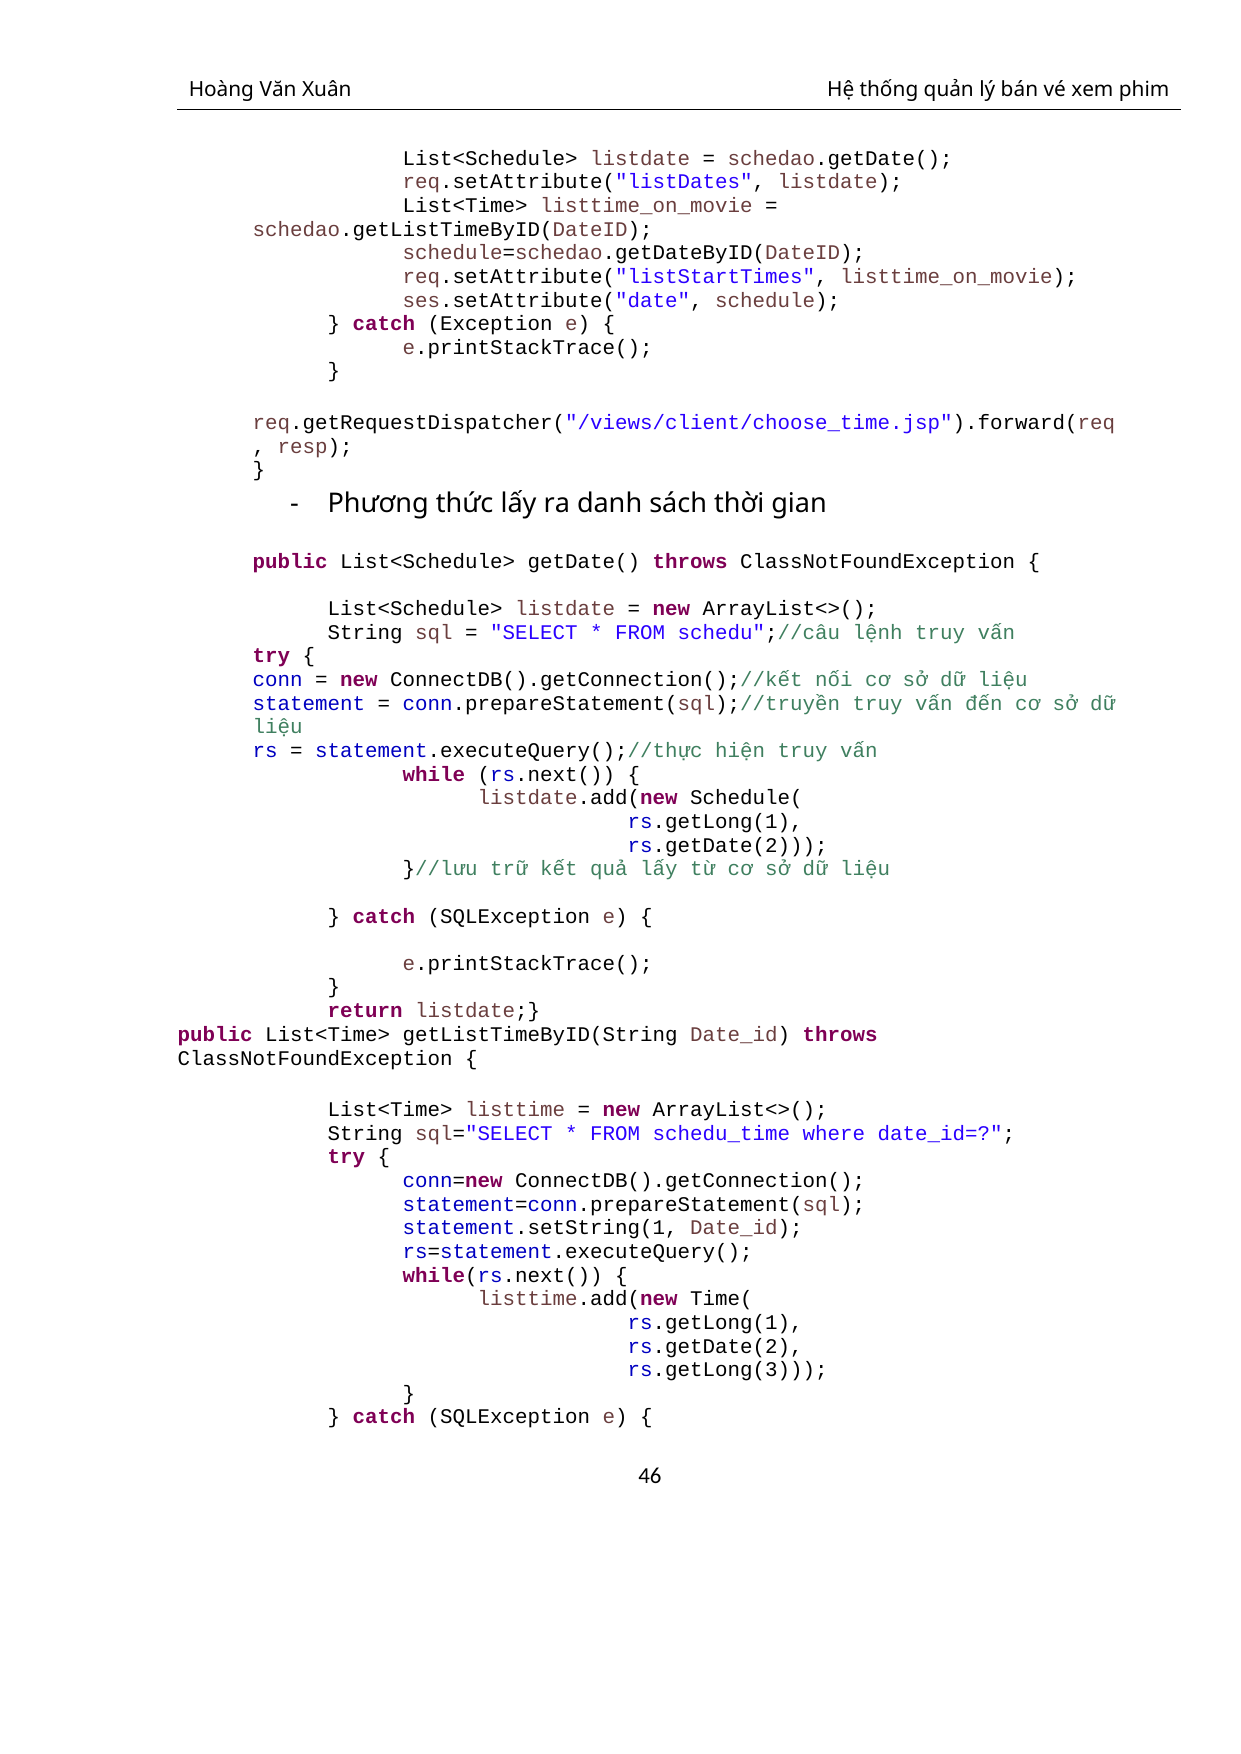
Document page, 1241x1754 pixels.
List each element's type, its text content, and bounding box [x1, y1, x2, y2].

text } [177, 361, 1122, 384]
text conn=new ConnectDB().getConnection(); [177, 1170, 1122, 1194]
text statement = conn.prepareStatement(sql);//truyền truy vấn đến cơ sở dữ liệu [177, 693, 1122, 740]
text } catch (Exception e) { [177, 313, 1122, 337]
text rs.getLong(1), [177, 1312, 1122, 1336]
text List<Schedule> listdate = new ArrayList<>(); [177, 598, 1122, 622]
text List<Schedule> listdate = schedao.getDate(); [177, 148, 1122, 171]
text rs=statement.executeQuery(); [177, 1241, 1122, 1265]
text rs.getDate(2))); [177, 835, 1122, 858]
text ses.setAttribute("date", schedule); [177, 289, 1122, 313]
text statement.setString(1, Date_id); [177, 1217, 1122, 1241]
text rs.getLong(3))); [177, 1359, 1122, 1383]
text String sql = "SELECT * FROM schedu";//câu lệnh truy vấn try { [177, 622, 1122, 669]
text public List<Schedule> getDate() throws ClassNotFoundException { [177, 551, 1122, 574]
text public List<Time> getListTimeByID(String Date_id) throws ClassNotFoundException { [177, 1024, 1122, 1071]
text rs.getDate(2), [177, 1336, 1122, 1359]
text List<Time> listtime = new ArrayList<>(); [177, 1099, 1122, 1123]
text }//lưu trữ kết quả lấy từ cơ sở dữ liệu [177, 858, 1122, 882]
text } [177, 459, 1122, 483]
text } [177, 1383, 1122, 1407]
list Phương thức lấy ra danh sách thời gian [290, 483, 1122, 520]
text schedule=schedao.getDateByID(DateID); [177, 242, 1122, 266]
text while(rs.next()) { [177, 1265, 1122, 1288]
text e.printStackTrace(); [177, 337, 1122, 361]
text listdate.add(new Schedule( [177, 787, 1122, 811]
text List<Time> listtime_on_movie = schedao.getListTimeByID(DateID); [177, 195, 1122, 242]
text e.printStackTrace(); [177, 953, 1122, 977]
text } [177, 977, 1122, 1000]
text rs.getLong(1), [177, 811, 1122, 835]
text return listdate;} [177, 1000, 1122, 1024]
text statement=conn.prepareStatement(sql); [177, 1194, 1122, 1217]
text conn = new ConnectDB().getConnection();//kết nối cơ sở dữ liệu [177, 669, 1122, 693]
text listtime.add(new Time( [177, 1288, 1122, 1312]
text try { [177, 1146, 1122, 1170]
text while (rs.next()) { [177, 764, 1122, 787]
text } catch (SQLException e) { [177, 1407, 1122, 1430]
text req.setAttribute("listDates", listdate); [177, 171, 1122, 195]
text rs = statement.executeQuery();//thực hiện truy vấn [177, 740, 1122, 764]
text req.setAttribute("listStartTimes", listtime_on_movie); [177, 266, 1122, 289]
text } catch (SQLException e) { [177, 906, 1122, 929]
text req.getRequestDispatcher("/views/client/choose_time.jsp").forward(req , resp); [177, 384, 1122, 459]
text String sql="SELECT * FROM schedu_time where date_id=?"; [177, 1123, 1122, 1146]
